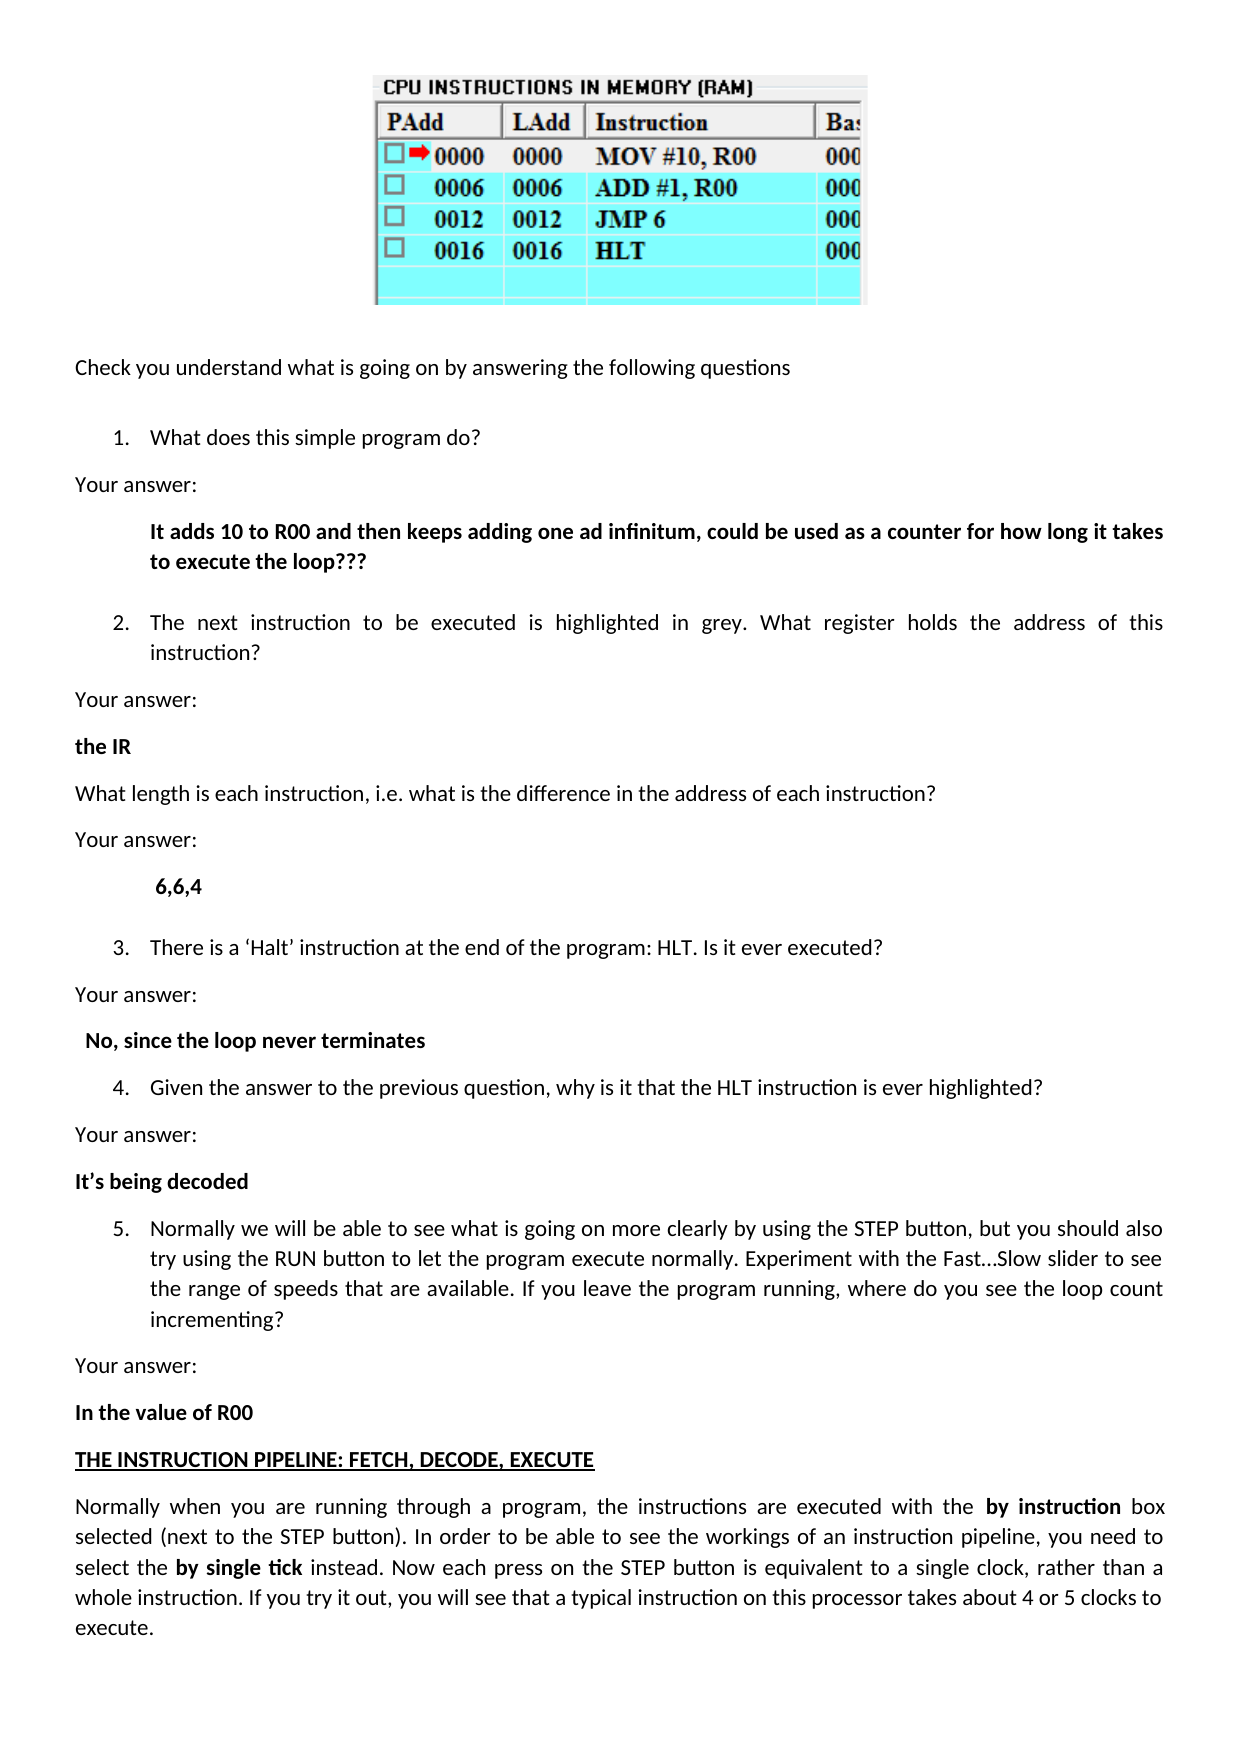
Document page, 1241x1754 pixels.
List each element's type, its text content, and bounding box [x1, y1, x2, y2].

text Your answer: [75, 1352, 1165, 1379]
list Given the answer to the previous question, why is it that the HLT instruction is ever highlighted? [112, 1073, 1165, 1101]
text What length is each instruction, i.e. what is the difference in the address of each instruction? [75, 779, 1165, 807]
text In the value of R00 [75, 1398, 1165, 1426]
text Check you understand what is going on by answering the following questions [75, 353, 1165, 381]
text Your answer: [75, 685, 1165, 713]
list Normally we will be able to see what is going on more clearly by using the STEP button, but you should also try using the RUN button to let the program execute normally. Experiment with the Fast…Slow slider to see the range of speeds that are available. If you leave the program running, where do you see the loop count incrementing? [112, 1214, 1165, 1333]
text It’s being decoded [75, 1167, 1165, 1195]
list The next instruction to be executed is highlighted in grey. What register holds the address of this instruction? [112, 608, 1165, 666]
text Your answer: [75, 826, 1165, 853]
picture [372, 75, 868, 305]
text Your answer: [75, 470, 1165, 498]
text Your answer: [75, 980, 1165, 1008]
list What does this simple program do? [112, 423, 1165, 451]
text the IR [75, 732, 1165, 760]
text Your answer: [75, 1120, 1165, 1148]
list 6,6,4 [150, 872, 1165, 900]
text No, since the loop never terminates [75, 1027, 1165, 1054]
list It adds 10 to R00 and then keeps adding one ad infinitum, could be used as a counter for how long it takes to execute the loop??? [150, 517, 1165, 575]
text Normally when you are running through a program, the instructions are executed with the by instruction box selected (next to the STEP button). In order to be able to see the workings of an instruction pipeline, you need to select the by single tick instead. Now each press on the STEP button is equivalent to a single clock, rather than a whole instruction. If you try it out, you will see that a typical instruction on this processor takes about 4 or 5 clocks to execute. [75, 1492, 1165, 1641]
list There is a ‘Halt’ instruction at the end of the program: HLT. Is it ever executed? [112, 933, 1165, 961]
text THE INSTRUCTION PIPELINE: FETCH, DECODE, EXECUTE [75, 1445, 1165, 1473]
